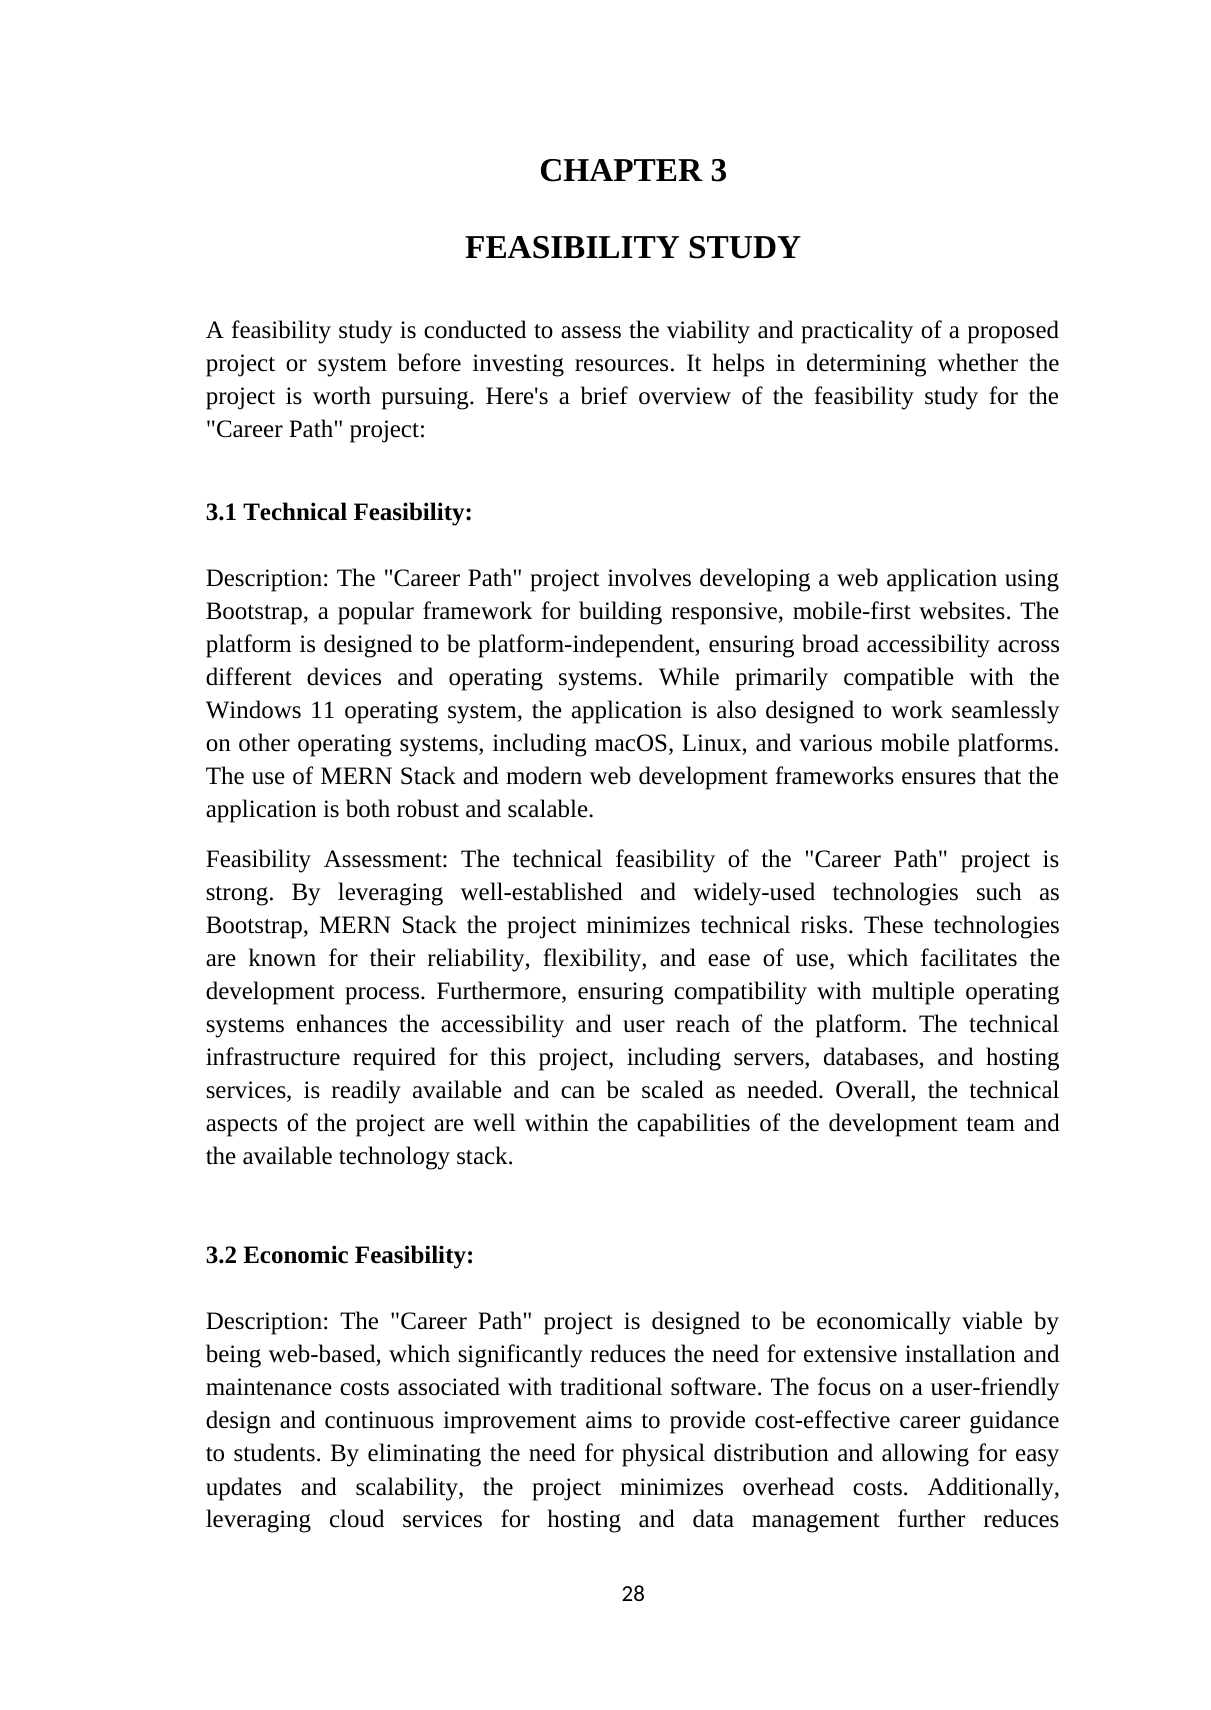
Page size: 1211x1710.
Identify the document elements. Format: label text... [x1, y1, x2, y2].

text Description: The "Career Path" project involves developing a web application using Bootstrap, a popular framework for building responsive, mobile-first websites. The platform is designed to be platform-independent, ensuring broad accessibility across different devices and operating systems. While primarily compatible with the Windows 11 operating system, the application is also designed to work seamlessly on other operating systems, including macOS, Linux, and various mobile platforms. The use of MERN Stack and modern web development frameworks ensures that the application is both robust and scalable. [206, 563, 1061, 823]
text A feasibility study is conducted to assess the viability and practicality of a proposed project or system before investing resources. It helps in determining whether the project is worth pursuing. Here's a brief overview of the feasibility study for the "Career Path" project: [206, 315, 1061, 443]
text 3.1 Technical Feasibility: [206, 497, 1061, 526]
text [206, 1306, 1061, 1533]
text 3.2 Economic Feasibility: [206, 1240, 1061, 1269]
text CHAPTER 3 [206, 150, 1061, 188]
text Feasibility Assessment: The technical feasibility of the "Career Path" project is strong. By leveraging well-established and widely-used technologies such as Bootstrap, MERN Stack the project minimizes technical risks. These technologies are known for their reliability, flexibility, and ease of use, which facilitates the development process. Furthermore, ensuring compatibility with multiple operating systems enhances the accessibility and user reach of the platform. The technical infrastructure required for this project, including servers, databases, and hosting services, is readily available and can be scaled as needed. Overall, the technical aspects of the project are well within the capabilities of the development team and the available technology stack. [206, 844, 1061, 1170]
text FEASIBILITY STUDY [206, 227, 1061, 265]
